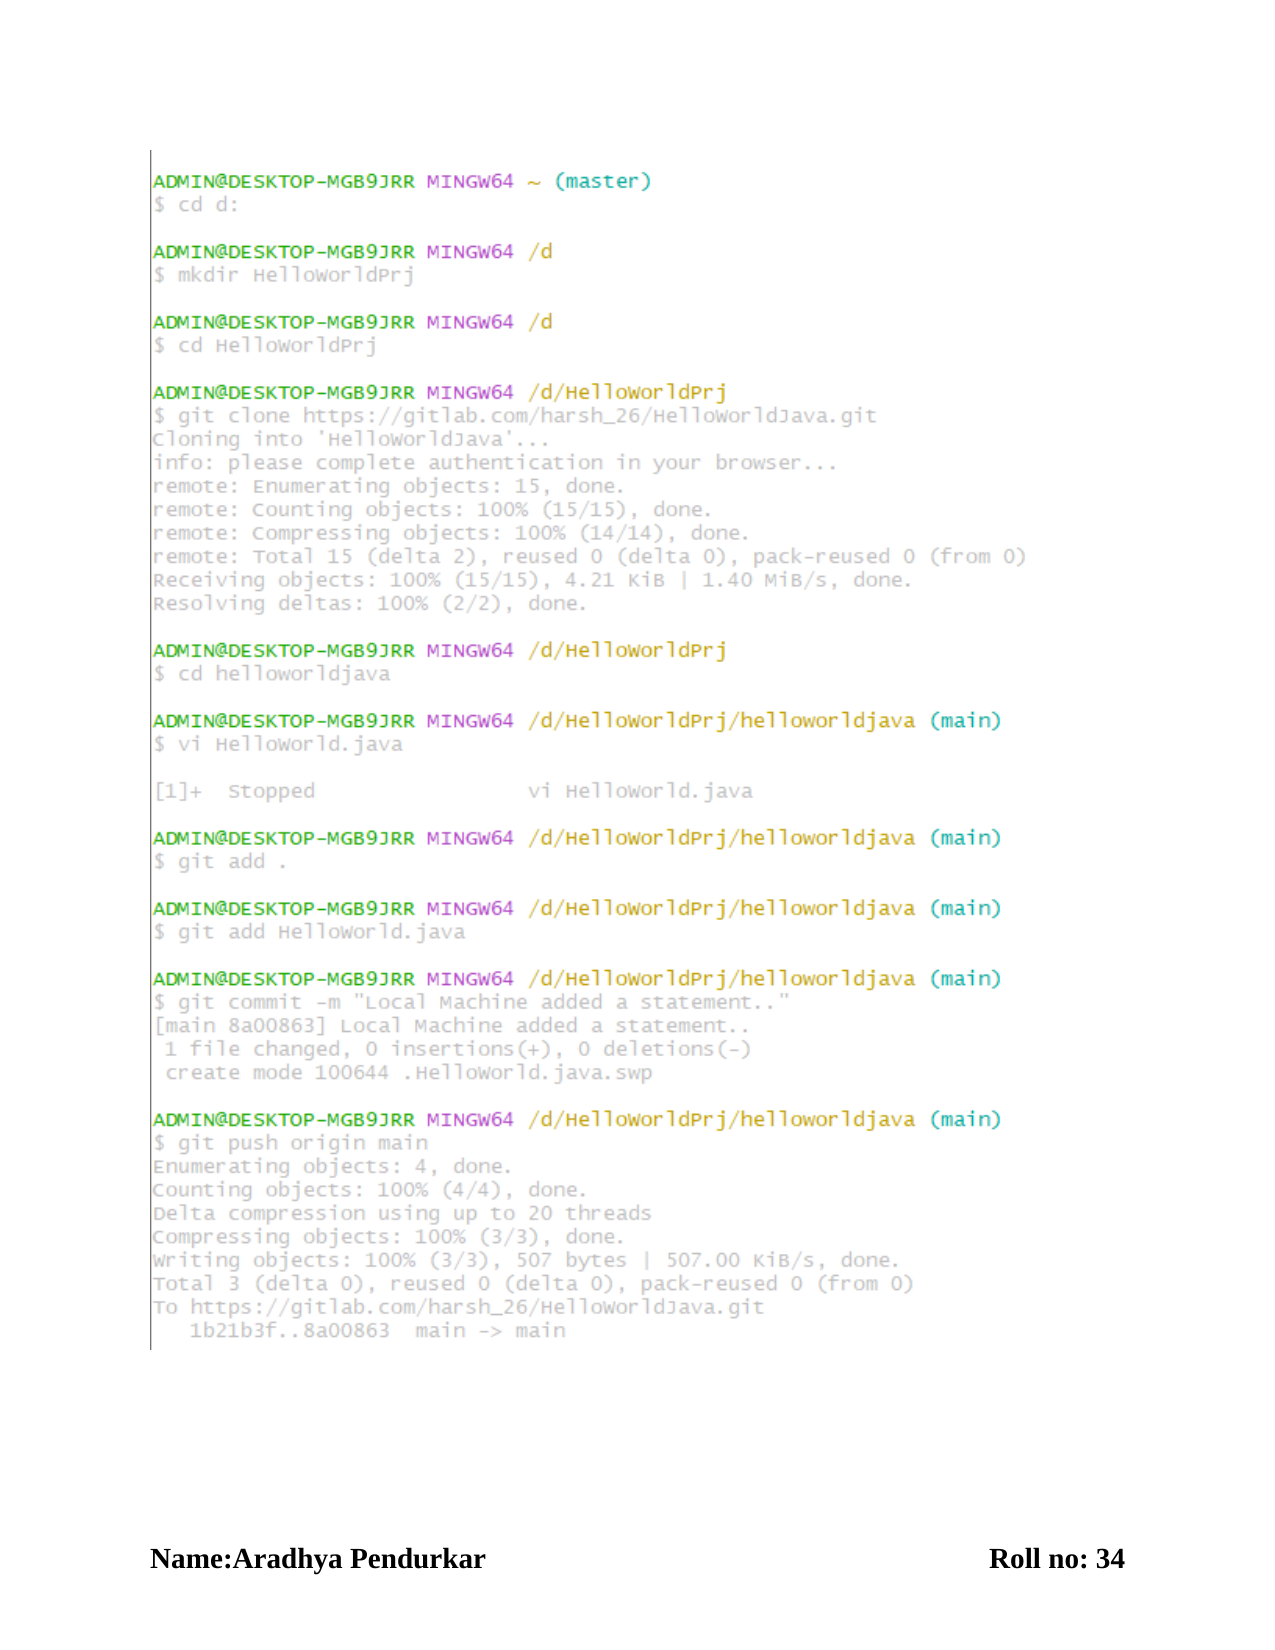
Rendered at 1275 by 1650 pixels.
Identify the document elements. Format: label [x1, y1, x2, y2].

picture [150, 150, 1122, 1350]
